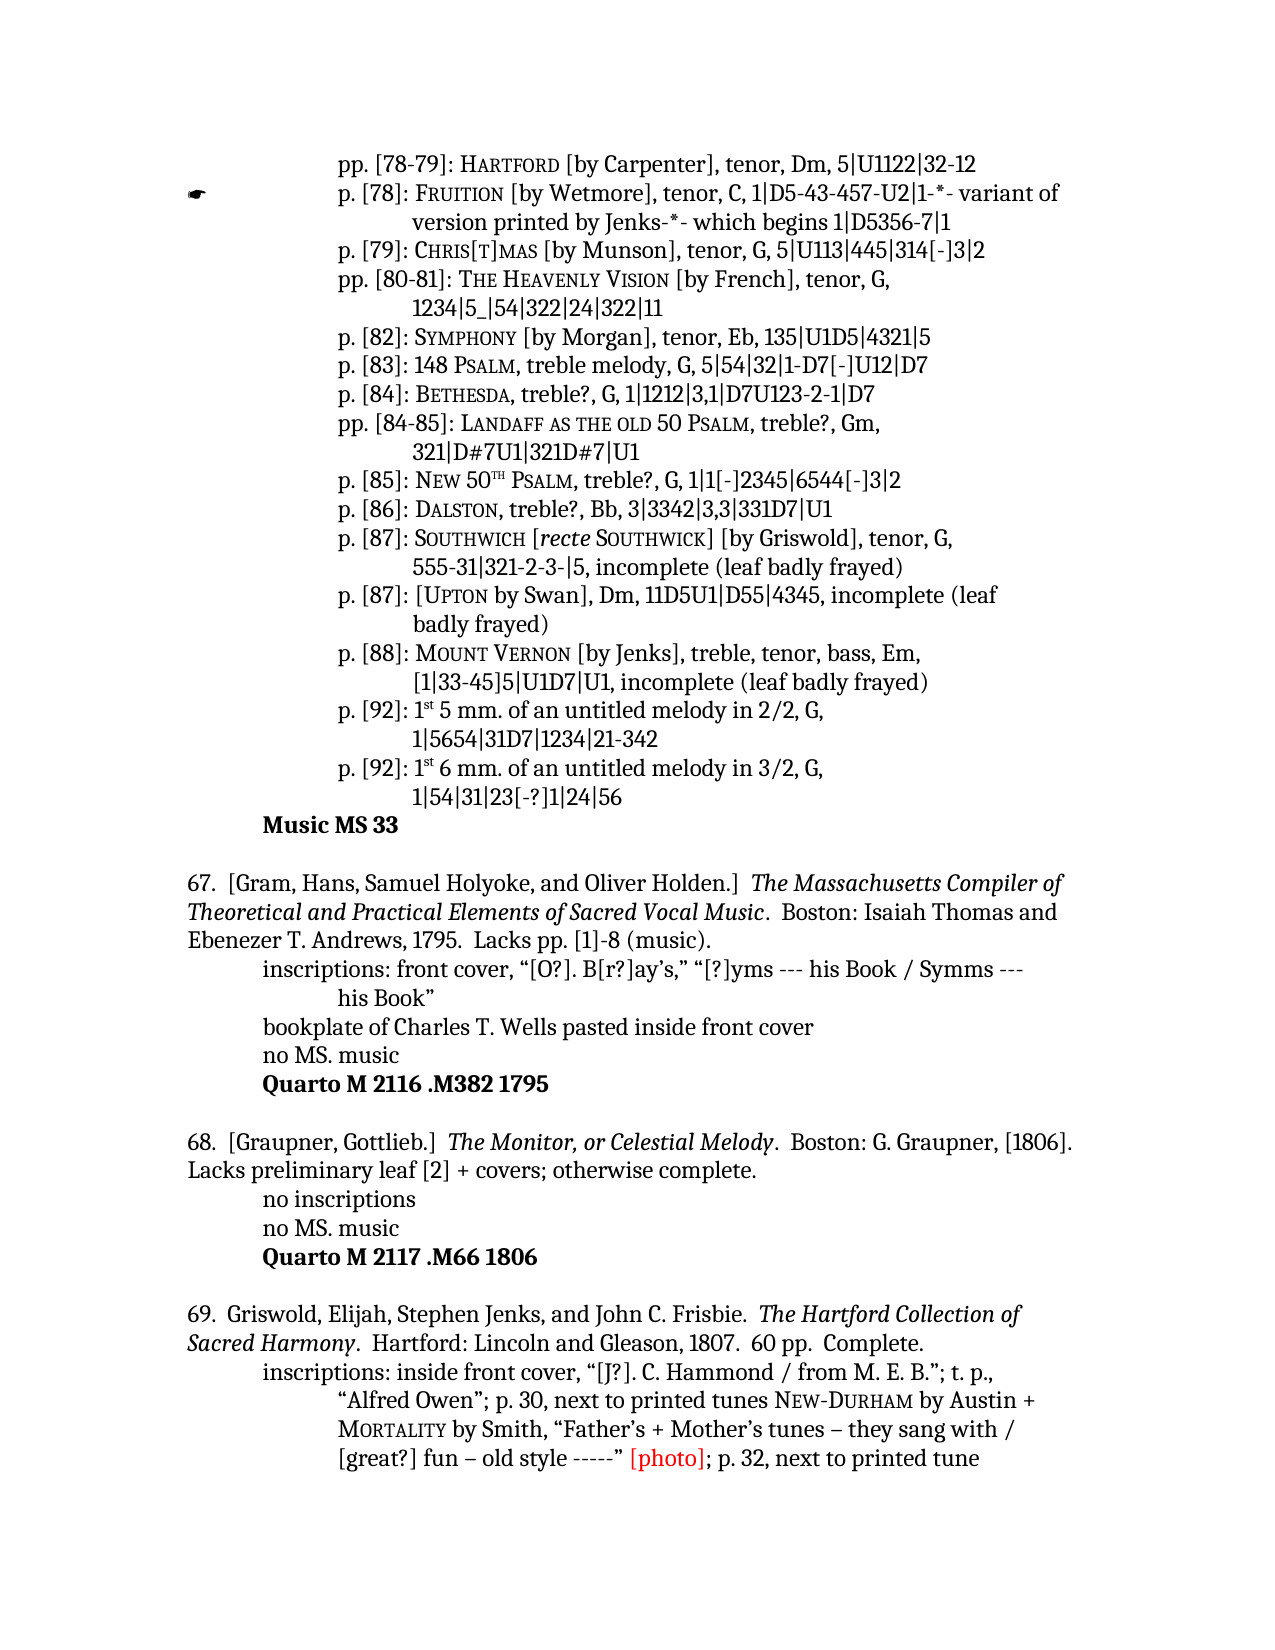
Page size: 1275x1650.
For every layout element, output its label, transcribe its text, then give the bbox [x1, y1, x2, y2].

text Quarto M 2116 .M382 1795 [187, 1070, 1087, 1099]
text no MS. music [187, 1041, 1087, 1070]
text p. [92]: 1st 5 mm. of an untitled melody in 2/2, G, [187, 696, 1087, 725]
text p. [84]: Bethesda, treble?, G, 1|1212|3,1|D7U123-2-1|D7 [187, 380, 1087, 409]
text pp. [84-85]: Landaff as the old 50 Psalm, treble?, Gm, [187, 409, 1087, 437]
text 67. [Gram, Hans, Samuel Holyoke, and Oliver Holden.] The Massachusetts Compiler of Theoretical and Practical Elements of Sacred Vocal Music. Boston: Isaiah Thomas and Ebenezer T. Andrews, 1795. Lacks pp. [1]-8 (music). [187, 869, 1087, 955]
text badly frayed) [187, 610, 1087, 639]
text 555-31|321-2-3-|5, incomplete (leaf badly frayed) [187, 552, 1087, 581]
text p. [86]: Dalston, treble?, Bb, 3|3342|3,3|331D7|U1 [187, 495, 1087, 524]
text inscriptions: front cover, “[O?]. B[r?]ay’s,” “[?]yms --- his Book / Symms --- [187, 955, 1087, 984]
text 1234|5_|54|322|24|322|11 [187, 294, 1087, 322]
text 321|D#7U1|321D#7|U1 [187, 437, 1087, 466]
text 69. Griswold, Elijah, Stephen Jenks, and John C. Frisbie. The Hartford Collection of Sacred Harmony. Hartford: Lincoln and Gleason, 1807. 60 pp. Complete. [187, 1300, 1087, 1357]
text p. [87]: [Upton by Swan], Dm, 11D5U1|D55|4345, incomplete (leaf [187, 581, 1087, 610]
text Mortality by Smith, “Father’s + Mother’s tunes – they sang with / [187, 1415, 1087, 1444]
text p. [82]: Symphony [by Morgan], tenor, Eb, 135|U1D5|4321|5 [187, 322, 1087, 351]
text Music MS 33 [187, 811, 1087, 840]
text p. [85]: New 50th Psalm, treble?, G, 1|1[-]2345|6544[-]3|2 [187, 466, 1087, 495]
text 1|5654|31D7|1234|21-342 [187, 725, 1087, 754]
text [1|33-45]5|U1D7|U1, incomplete (leaf badly frayed) [187, 667, 1087, 696]
text p. [79]: Chris[t]mas [by Munson], tenor, G, 5|U113|445|314[-]3|2 [187, 236, 1087, 265]
text pp. [80-81]: The Heavenly Vision [by French], tenor, G, [187, 265, 1087, 294]
text inscriptions: inside front cover, “[J?]. C. Hammond / from M. E. B.”; t. p., [187, 1357, 1087, 1386]
text “Alfred Owen”; p. 30, next to printed tunes New-Durham by Austin + [187, 1386, 1087, 1415]
text no inscriptions [187, 1185, 1087, 1214]
text p. [92]: 1st 6 mm. of an untitled melody in 3/2, G, [187, 754, 1087, 782]
text 1|54|31|23[-?]1|24|56 [187, 782, 1087, 811]
text p. [87]: Southwich [recte Southwick] [by Griswold], tenor, G, [187, 524, 1087, 552]
text his Book” [187, 984, 1087, 1012]
text bookplate of Charles T. Wells pasted inside front cover [187, 1012, 1087, 1041]
text p. [78]: Fruition [by Wetmore], tenor, C, 1|D5-43-457-U2|1-*- variant of [187, 179, 1087, 207]
text 68. [Graupner, Gottlieb.] The Monitor, or Celestial Melody. Boston: G. Graupner, [1806]. Lacks preliminary leaf [2] + covers; otherwise complete. [187, 1127, 1087, 1185]
text pp. [78-79]: Hartford [by Carpenter], tenor, Dm, 5|U1122|32-12 [187, 150, 1087, 179]
text no MS. music [187, 1214, 1087, 1242]
text p. [83]: 148 Psalm, treble melody, G, 5|54|32|1-D7[-]U12|D7 [187, 351, 1087, 380]
text version printed by Jenks-*- which begins 1|D5356-7|1 [187, 207, 1087, 236]
text [great?] fun – old style -----” [photo]; p. 32, next to printed tune [187, 1444, 1087, 1472]
text Quarto M 2117 .M66 1806 [187, 1242, 1087, 1271]
text p. [88]: Mount Vernon [by Jenks], treble, tenor, bass, Em, [187, 639, 1087, 667]
